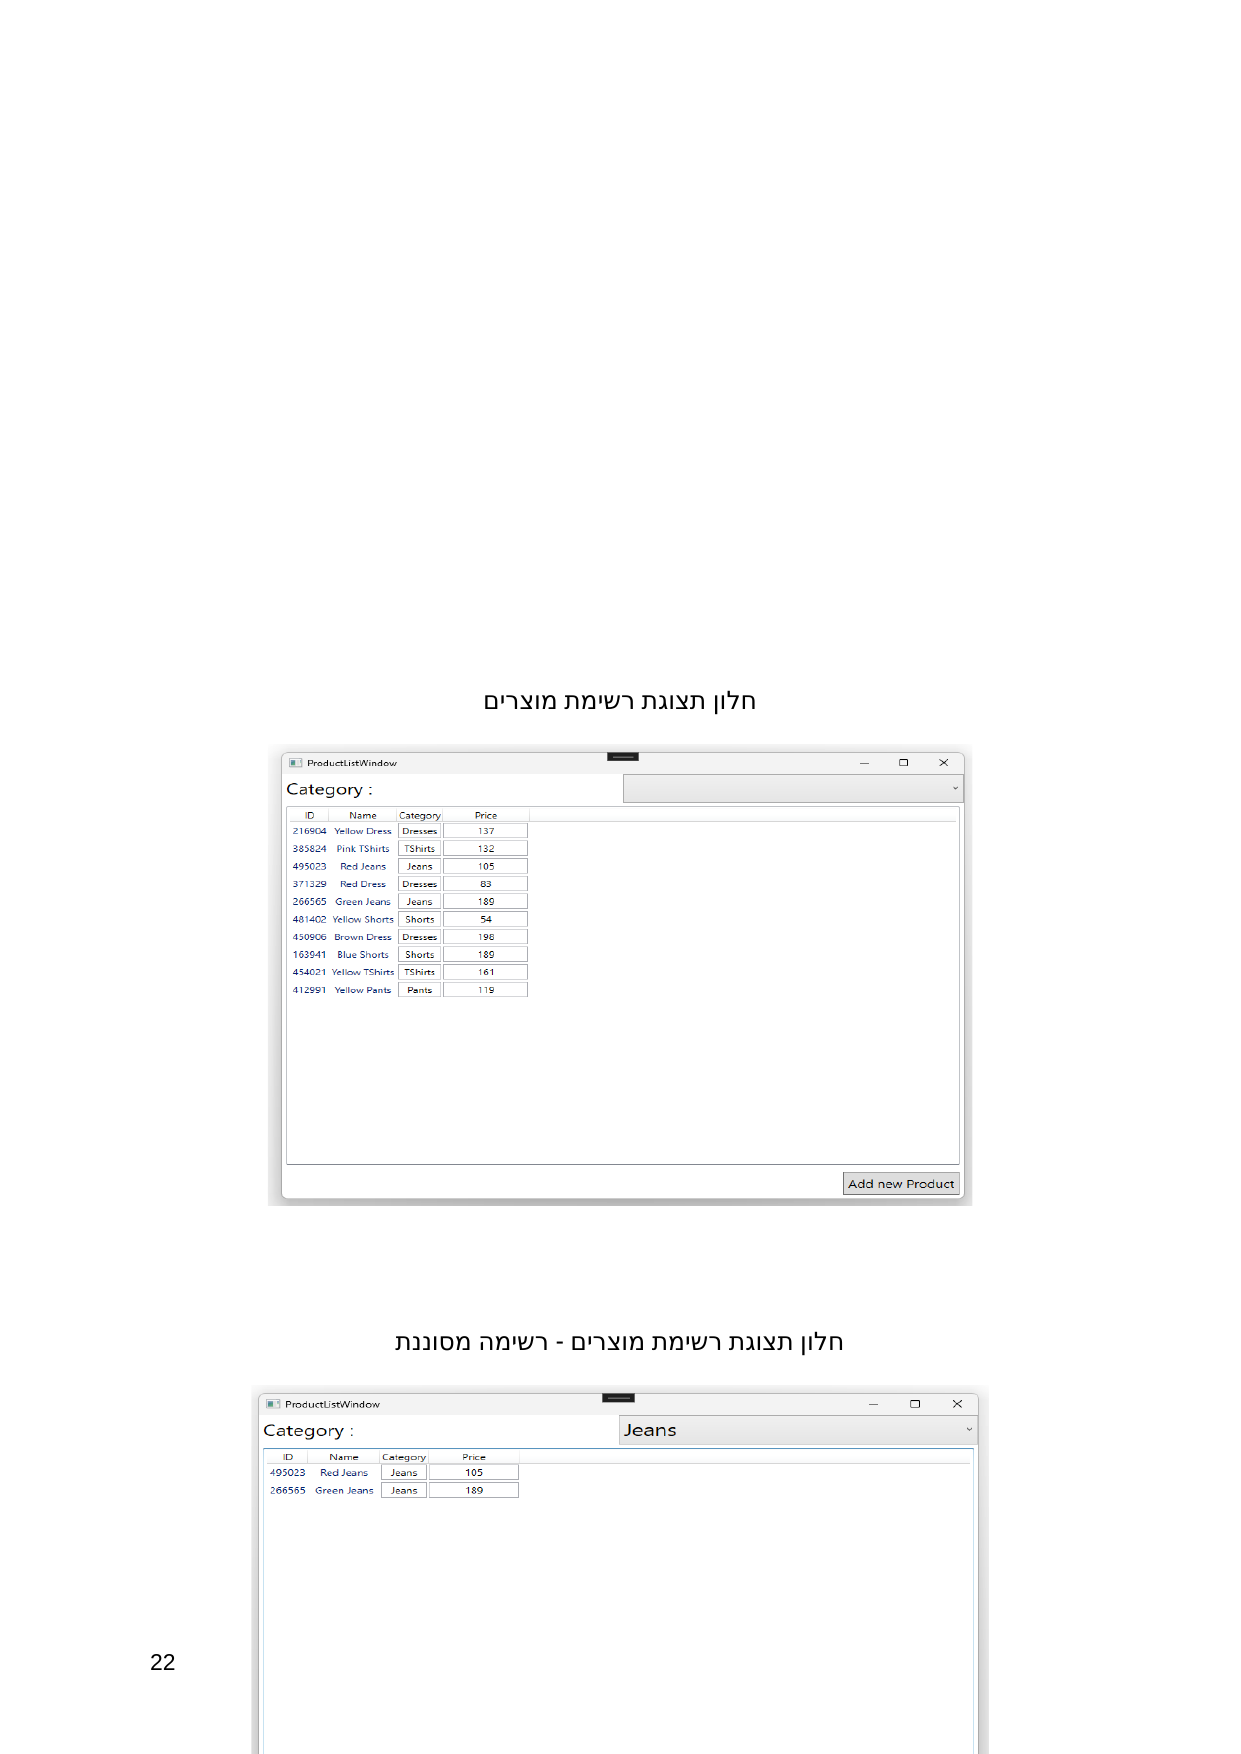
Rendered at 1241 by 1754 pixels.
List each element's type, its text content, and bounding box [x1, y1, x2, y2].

text חלון תצוגת רשימת מוצרים [150, 687, 1090, 719]
picture [251, 1385, 989, 1754]
text חלון תצוגת רשימת מוצרים - רשימה מסוננת [150, 1328, 1090, 1360]
picture [267, 744, 973, 1206]
